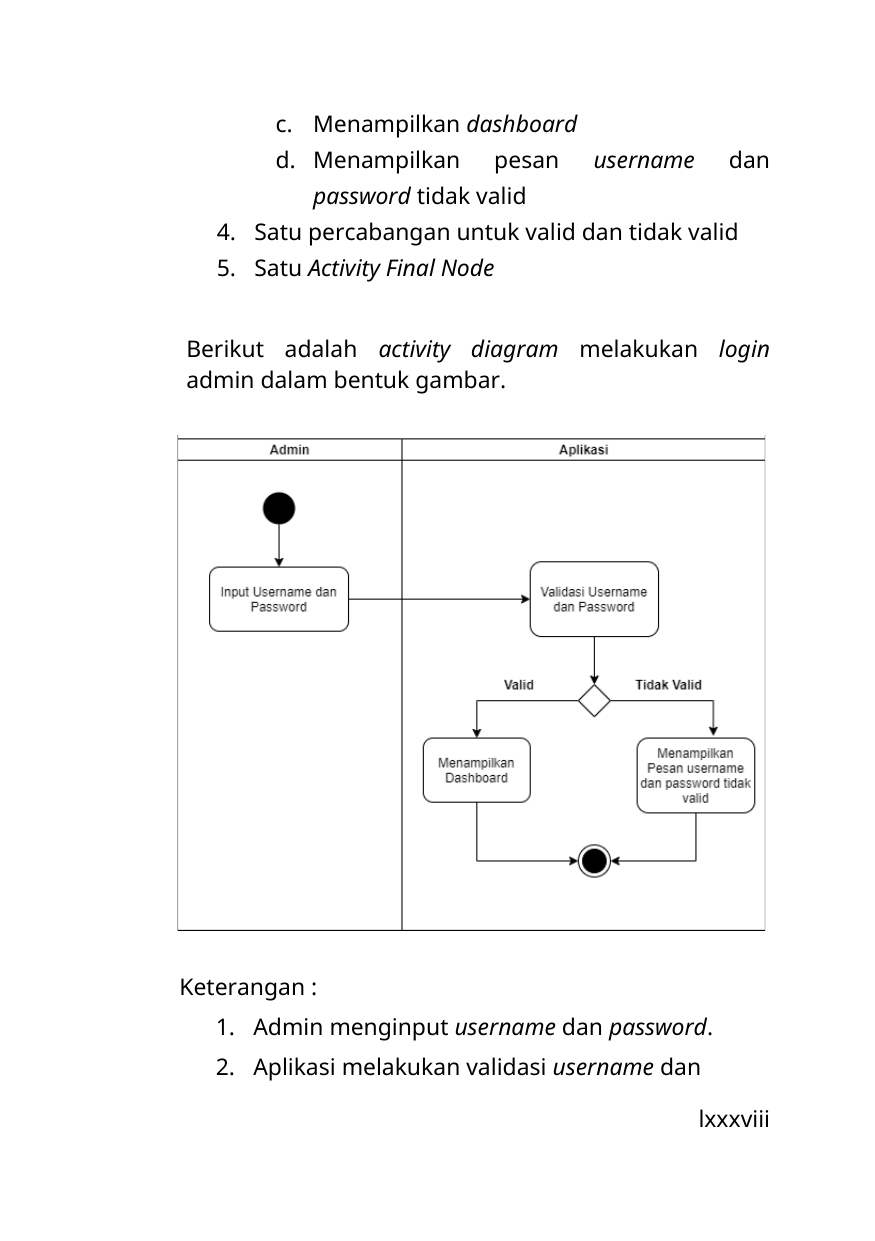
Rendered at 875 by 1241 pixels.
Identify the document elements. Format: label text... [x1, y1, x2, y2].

picture [177, 435, 766, 931]
list Aplikasi melakukan validasi username dan password. [216, 1051, 770, 1082]
list Menampilkan dashboard [275, 108, 770, 139]
list Keterangan : [179, 970, 770, 1002]
list Satu percabangan untuk valid dan tidak valid [217, 216, 770, 247]
list Satu Activity Final Node [217, 252, 770, 283]
list Menampilkan pesan username dan password tidak valid [275, 144, 770, 211]
list Berikut adalah activity diagram melakukan login admin dalam bentuk gambar. [186, 333, 770, 395]
list Admin menginput username dan password. [216, 1011, 770, 1042]
